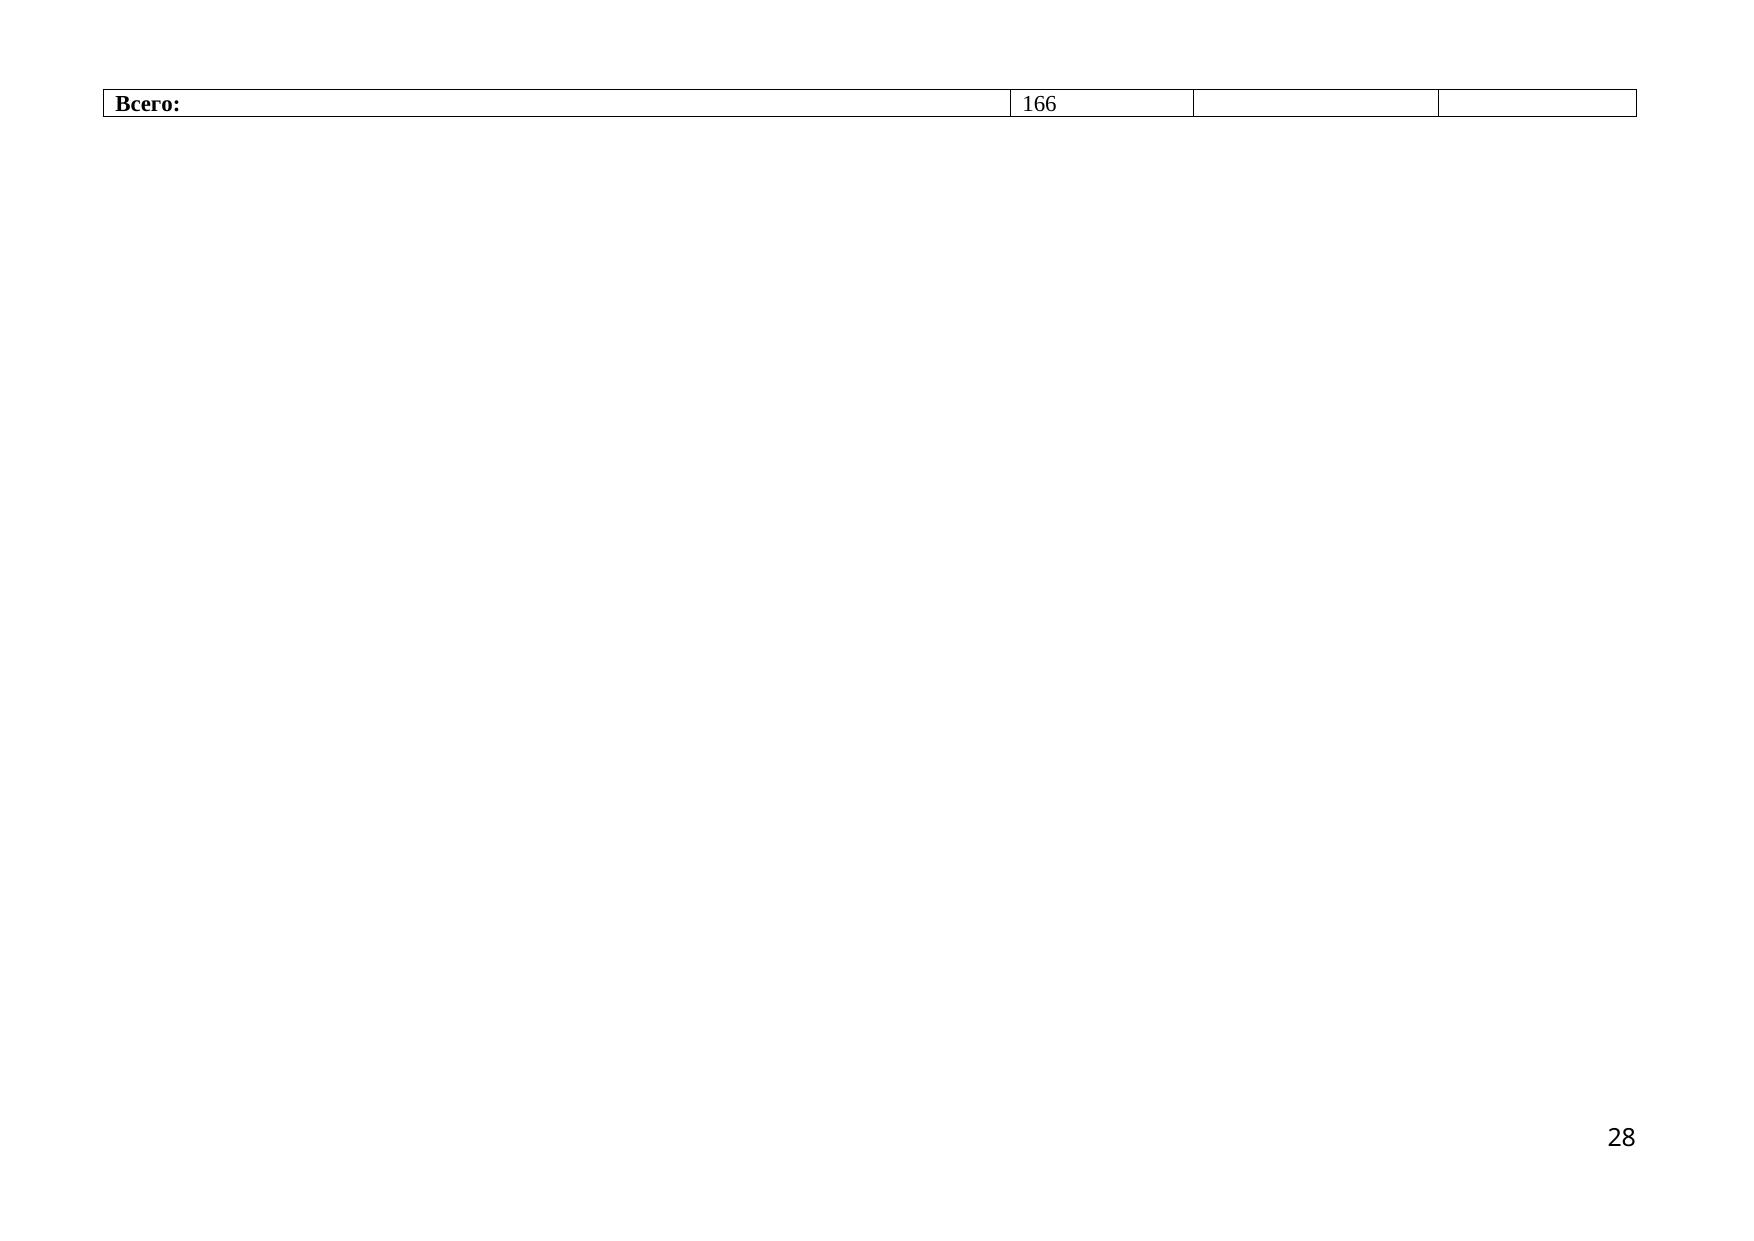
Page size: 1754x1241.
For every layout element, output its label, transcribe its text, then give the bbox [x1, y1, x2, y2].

table_cell [1194, 90, 1438, 116]
table_cell [1439, 90, 1636, 116]
table_cell Всего: [104, 90, 1010, 116]
table_cell 166 [1011, 90, 1193, 116]
